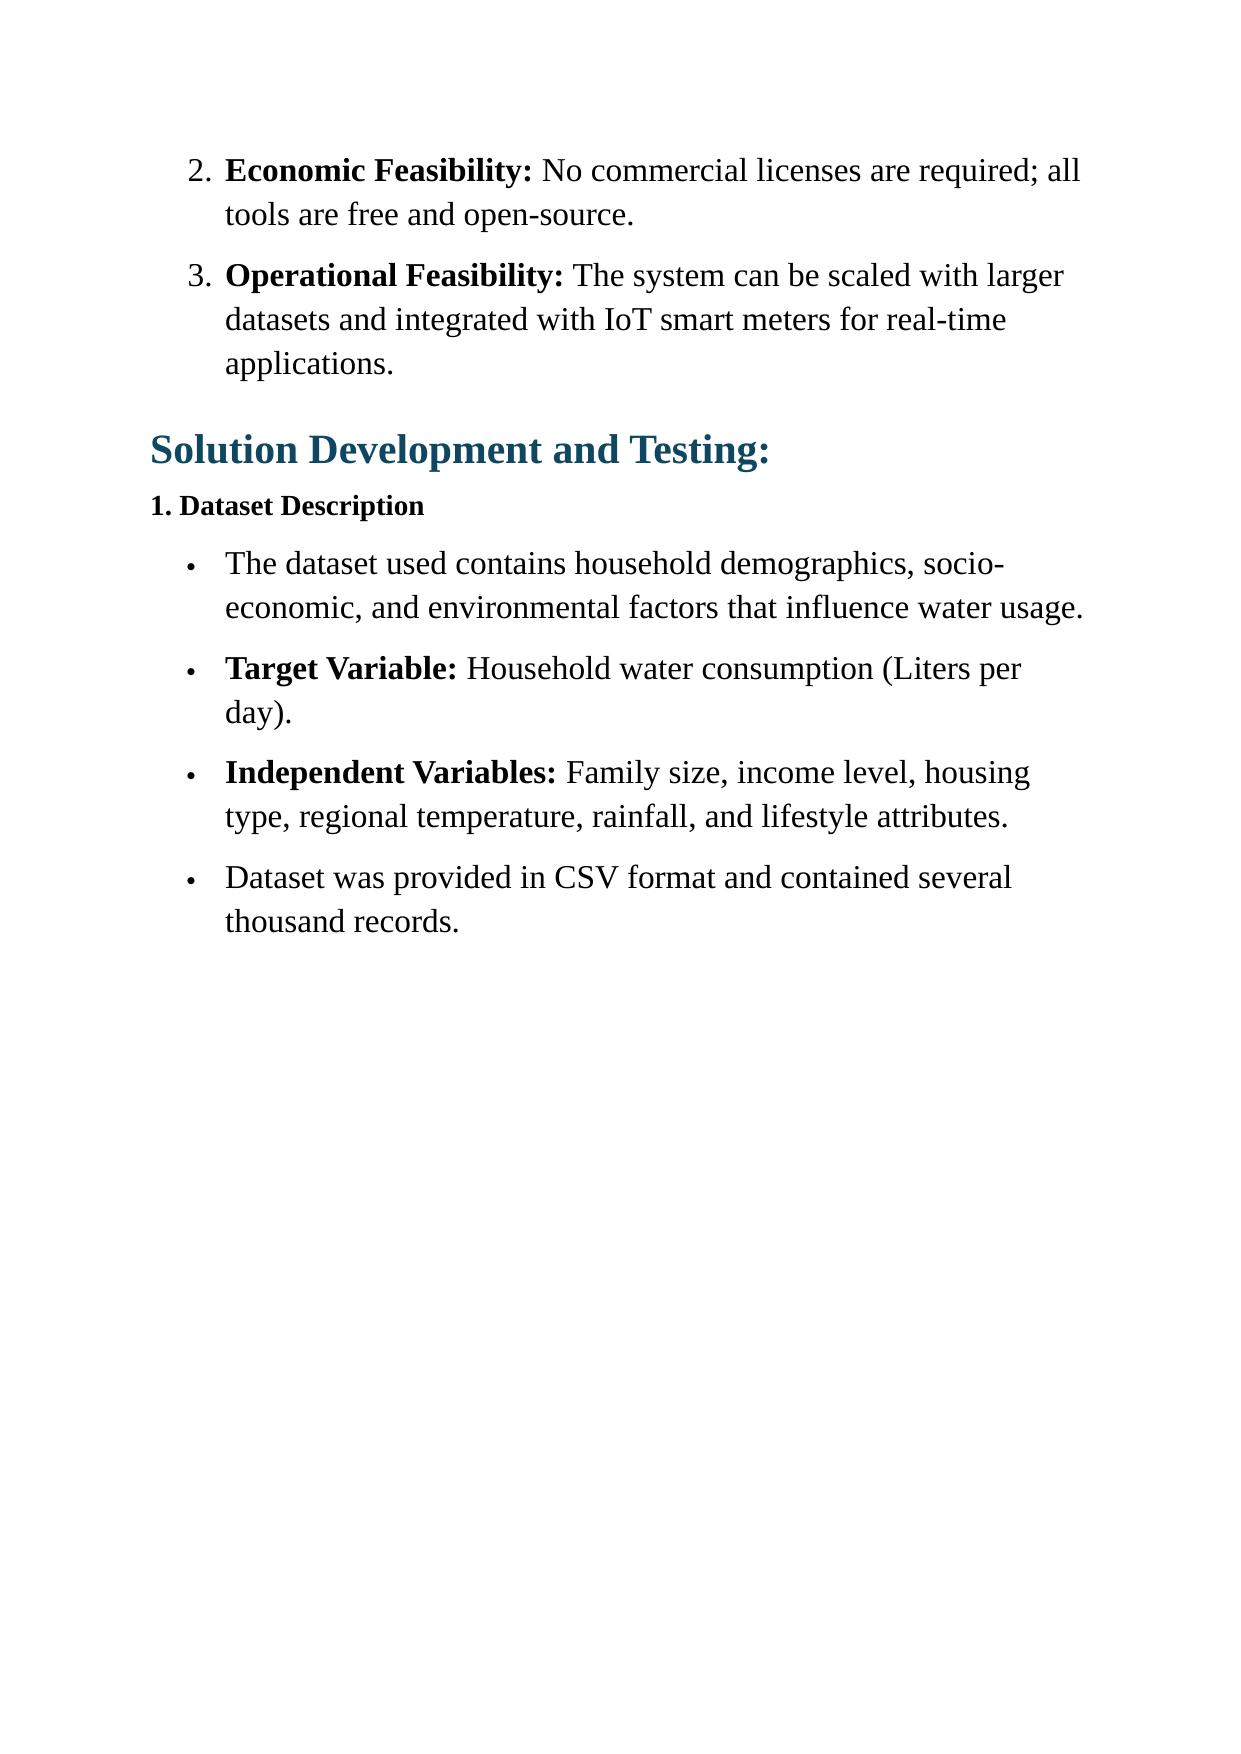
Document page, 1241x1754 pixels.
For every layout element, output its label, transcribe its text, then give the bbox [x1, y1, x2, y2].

list Economic Feasibility: No commercial licenses are required; all tools are free and open-source. [187, 150, 1090, 232]
text 1. Dataset Description [150, 488, 1090, 521]
list Independent Variables: Family size, income level, housing type, regional temperature, rainfall, and lifestyle attributes. [187, 753, 1090, 835]
list Operational Feasibility: The system can be scaled with larger datasets and integrated with IoT smart meters for real-time applications. [187, 255, 1090, 381]
list The dataset used contains household demographics, socio-economic, and environmental factors that influence water usage. [187, 543, 1090, 626]
list Target Variable: Household water consumption (Liters per day). [187, 648, 1090, 730]
subtitle Solution Development and Testing: [150, 424, 1090, 472]
list Dataset was provided in CSV format and contained several thousand records. [187, 857, 1090, 940]
